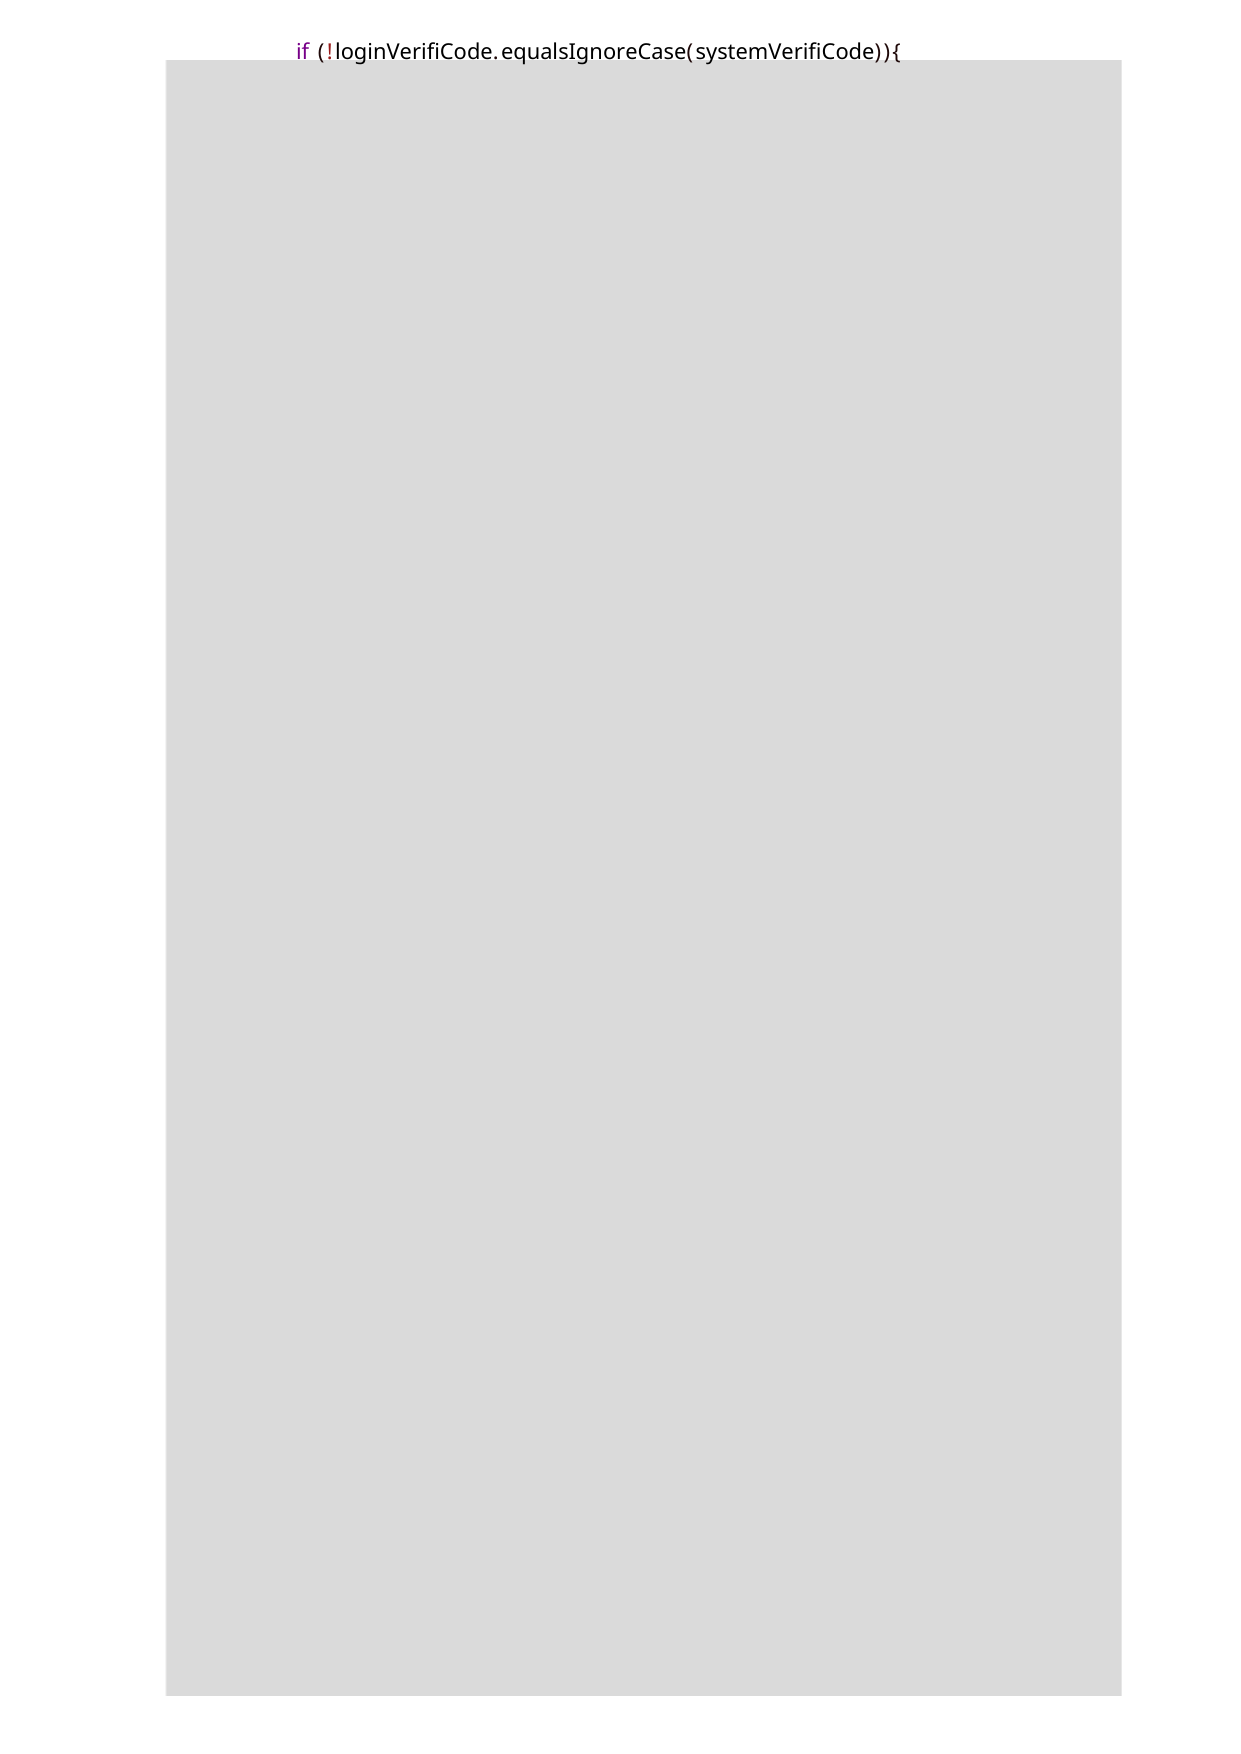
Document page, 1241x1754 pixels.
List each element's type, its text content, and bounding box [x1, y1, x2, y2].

text if (!loginVerifiCode.equalsIgnoreCase(systemVerifiCode)){ [296, 42, 1123, 64]
picture [165, 60, 1122, 1696]
